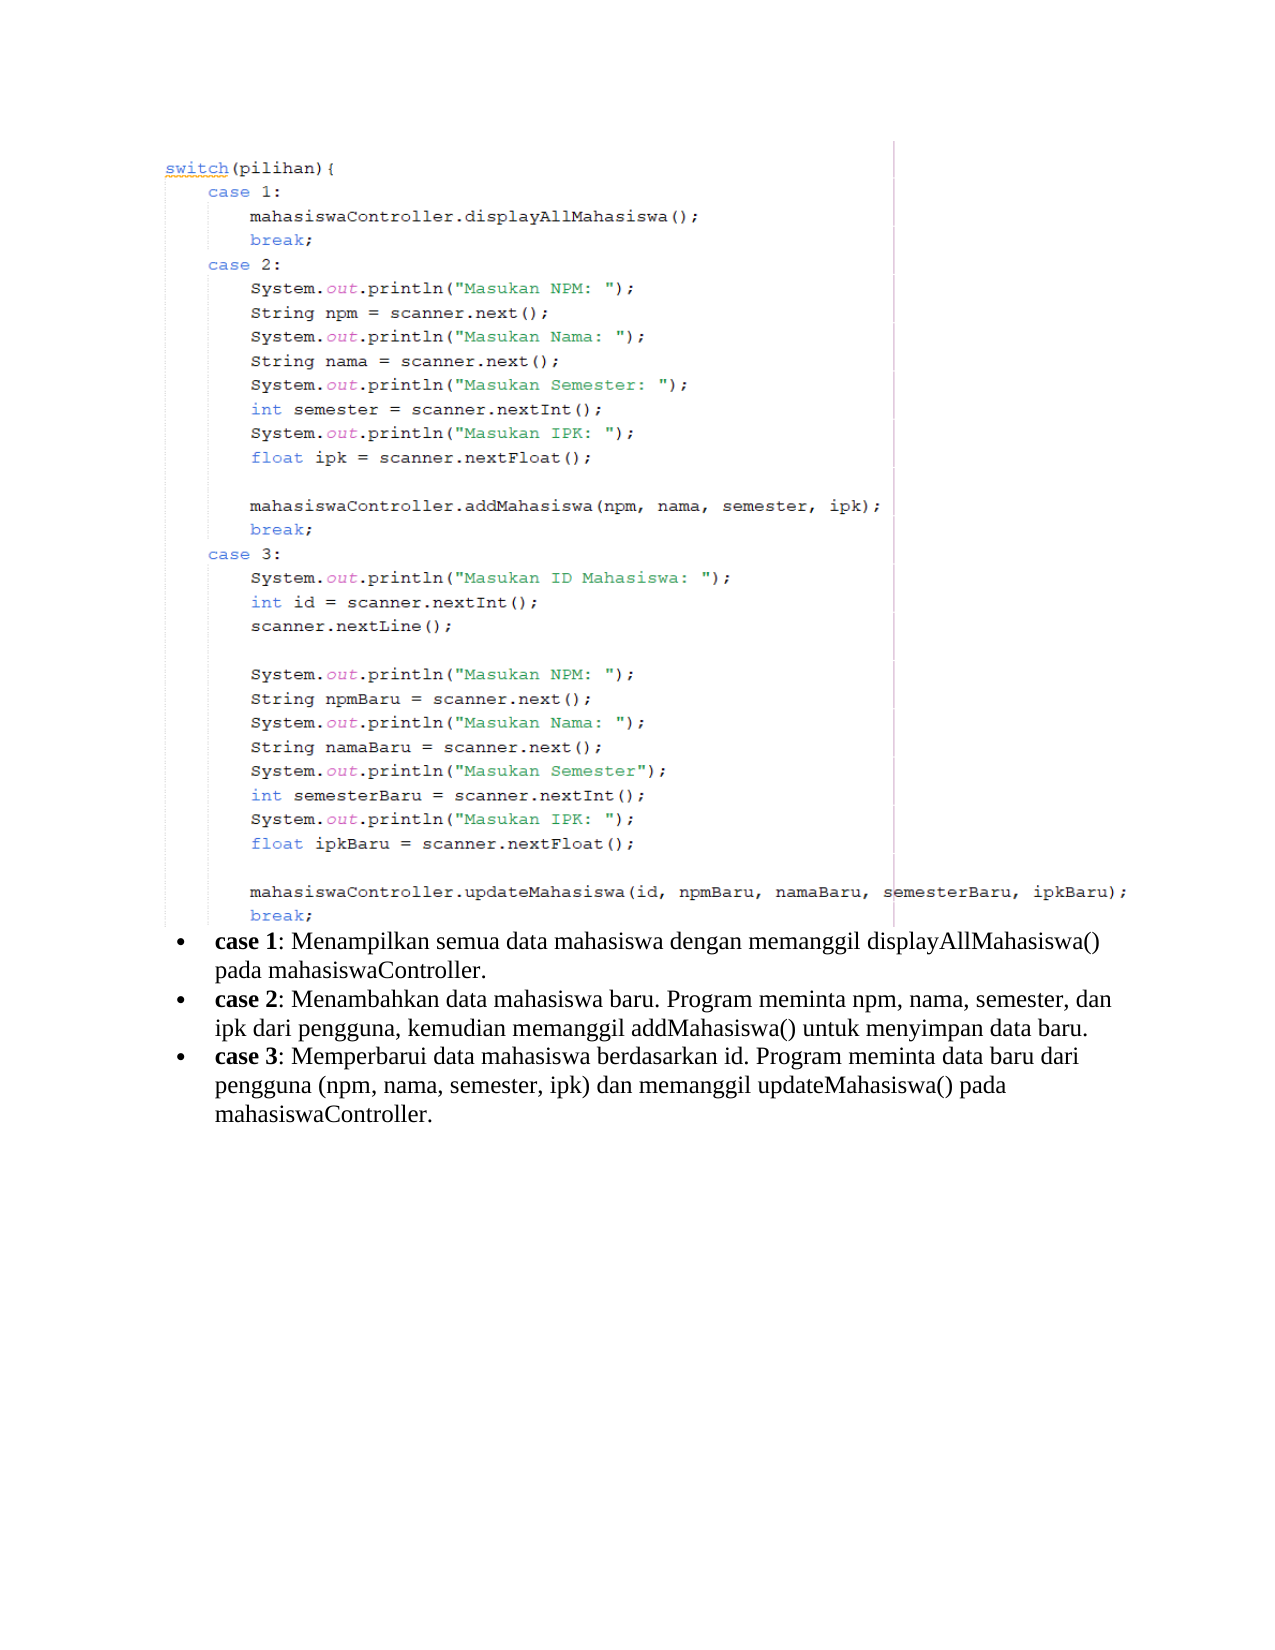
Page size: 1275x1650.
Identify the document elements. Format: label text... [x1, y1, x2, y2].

list case 3: Memperbarui data mahasiswa berdasarkan id. Program meminta data baru dari pengguna (npm, nama, semester, ipk) dan memanggil updateMahasiswa() pada mahasiswaController. [177, 1041, 1142, 1128]
list case 1: Menampilkan semua data mahasiswa dengan memanggil displayAllMahasiswa() pada mahasiswaController. [177, 927, 1142, 984]
picture [139, 141, 1142, 927]
list case 2: Menambahkan data mahasiswa baru. Program meminta npm, nama, semester, dan ipk dari pengguna, kemudian memanggil addMahasiswa() untuk menyimpan data baru. [177, 984, 1142, 1041]
